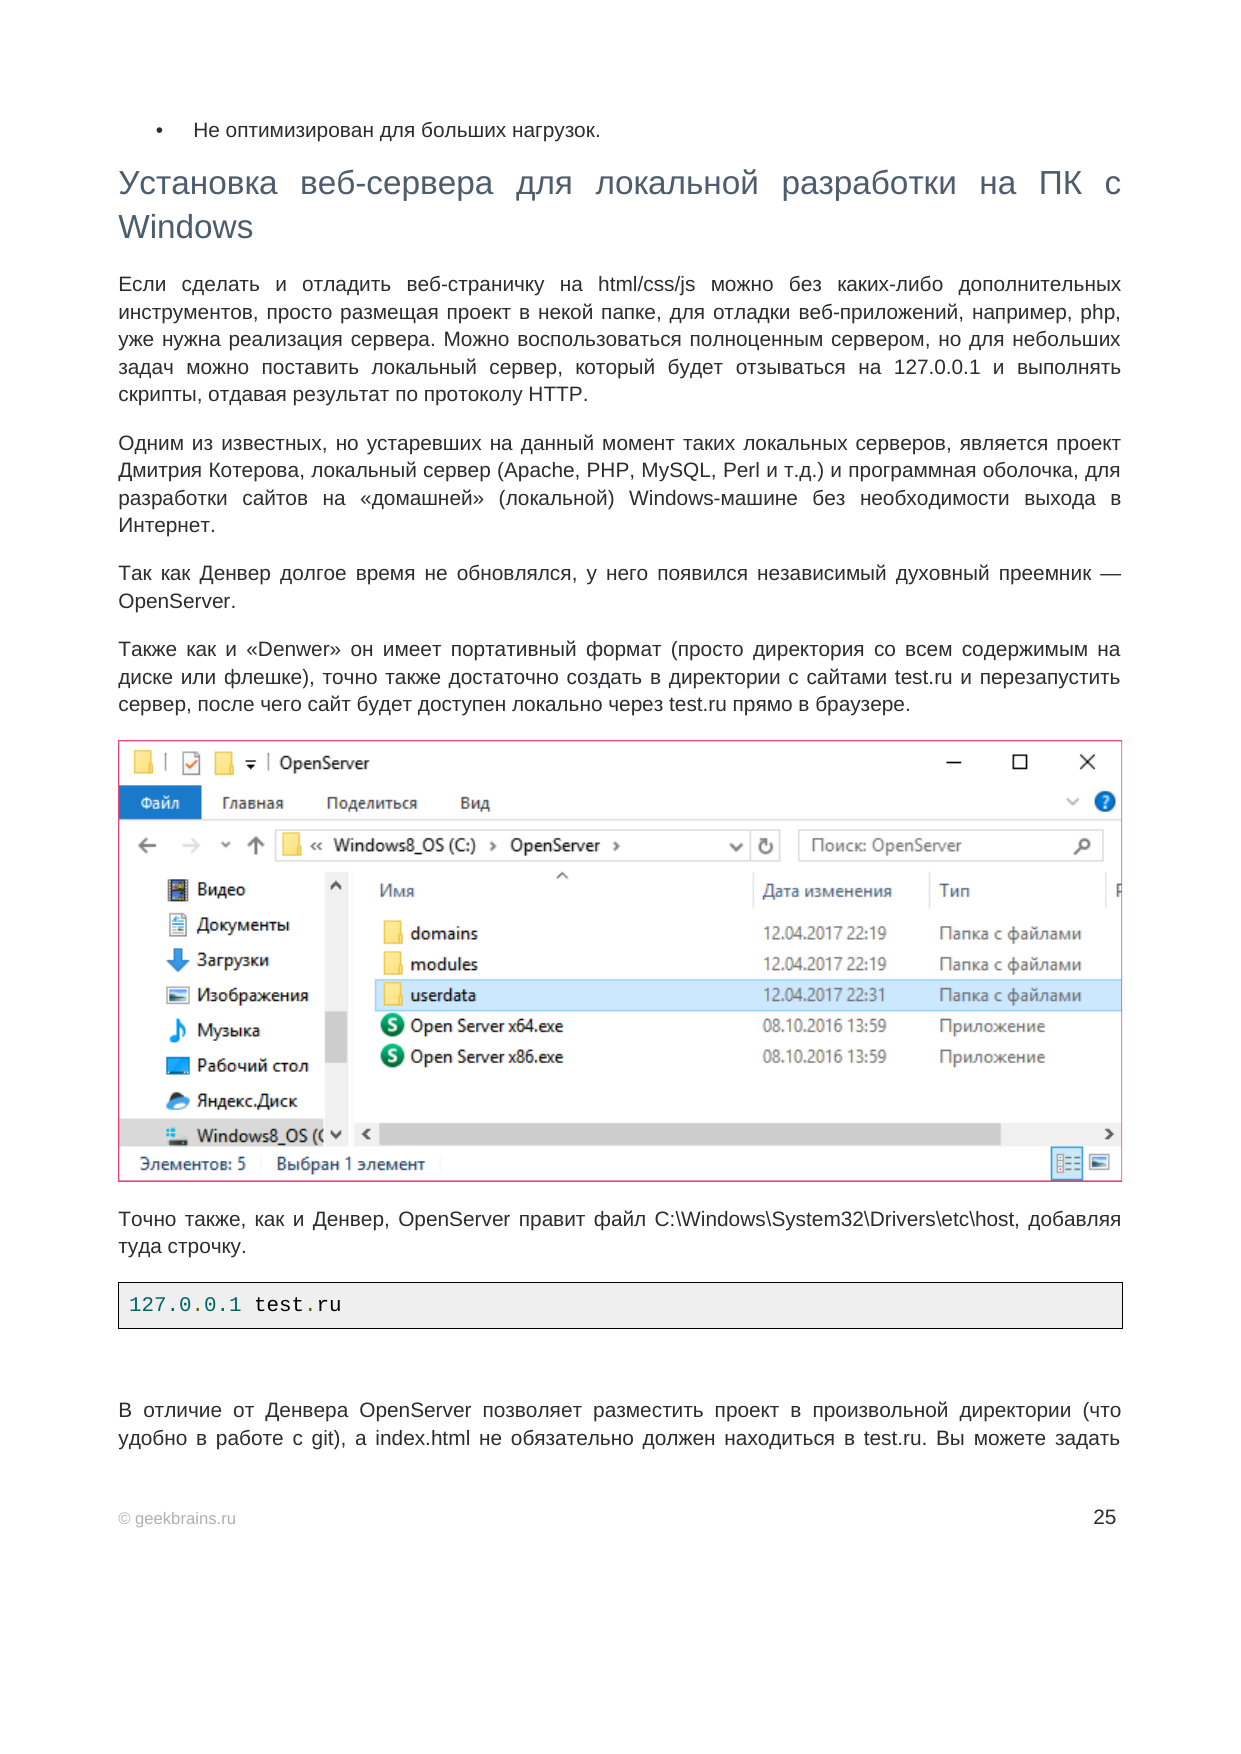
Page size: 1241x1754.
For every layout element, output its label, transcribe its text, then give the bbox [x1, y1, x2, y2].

text Так как Денвер долгое время не обновлялся, у него появился независимый духовный преемник — OpenServer. [118, 561, 1122, 613]
list Не оптимизирован для больших нагрузок. [156, 118, 1122, 142]
picture [118, 740, 1123, 1182]
text Точно также, как и Денвер, OpenServer правит файл C:\Windows\System32\Drivers\etc\host, добавляя туда строчку. [118, 1206, 1122, 1258]
text Также как и «Denwer» он имеет портативный формат (просто директория со всем содержимым на диске или флешке), точно также достаточно создать в директории с сайтами test.ru и перезапустить сервер, после чего сайт будет доступен локально через test.ru прямо в браузере. [118, 637, 1122, 716]
table_header 127.0.0.1 test.ru [119, 1283, 1122, 1328]
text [118, 1398, 1122, 1449]
subtitle Установка веб-сервера для локальной разработки на ПК с Windows [118, 163, 1122, 245]
text Одним из известных, но устаревших на данный момент таких локальных серверов, является проект Дмитрия Котерова, локальный сервер (Apache, PHP, MySQL, Perl и т.д.) и программная оболочка, для разработки сайтов на «домашней» (локальной) Windows-машине без необходимости выхода в Интернет. [118, 430, 1122, 537]
text Если сделать и отладить веб-страничку на html/css/js можно без каких-либо дополнительных инструментов, просто размещая проект в некой папке, для отладки веб-приложений, например, php, уже нужна реализация сервера. Можно воспользоваться полноценным сервером, но для небольших задач можно поставить локальный сервер, который будет отзываться на 127.0.0.1 и выполнять скрипты, отдавая результат по протоколу HTTP. [118, 272, 1122, 406]
